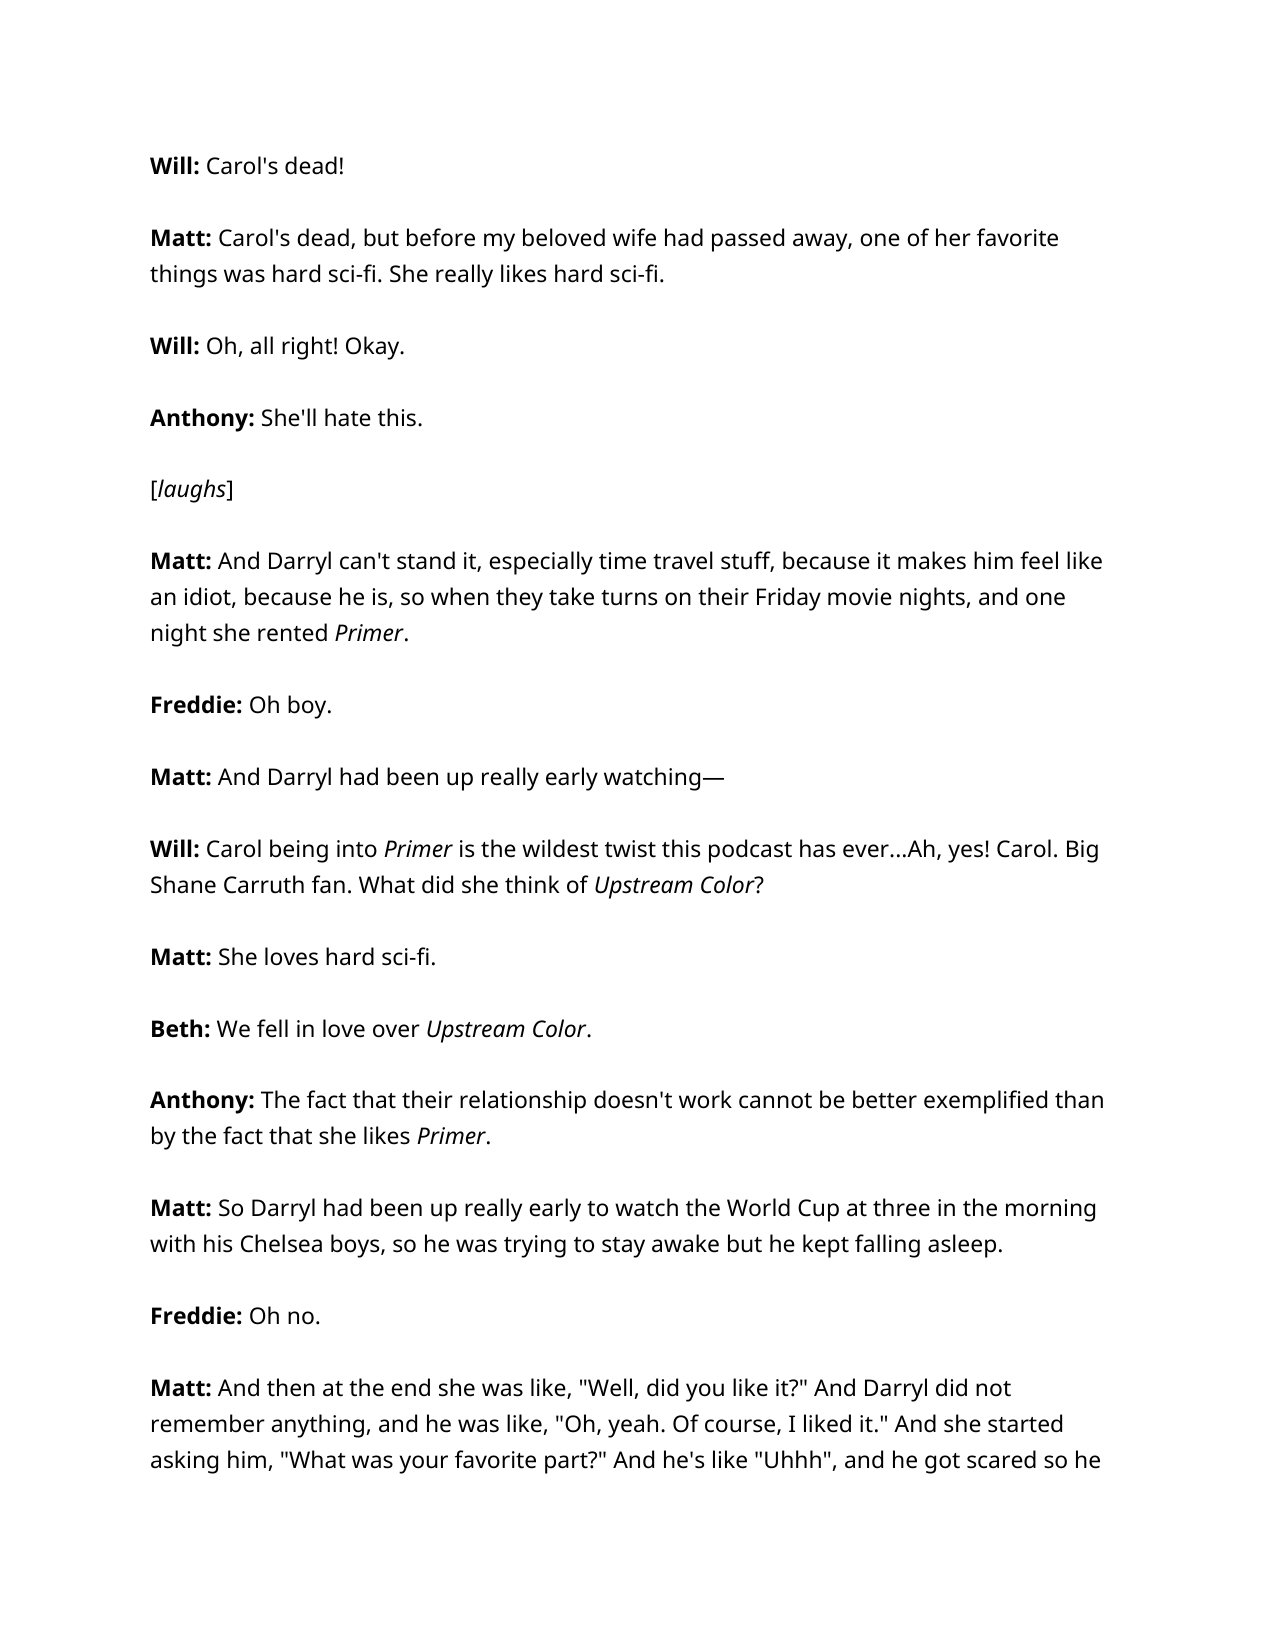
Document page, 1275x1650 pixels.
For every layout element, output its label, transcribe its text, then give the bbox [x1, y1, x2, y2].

text Matt: So Darryl had been up really early to watch the World Cup at three in the morning with his Chelsea boys, so he was trying to stay awake but he kept falling asleep. [150, 1192, 1125, 1259]
text Will: Carol being into Primer is the wildest twist this podcast has ever...Ah, yes! Carol. Big Shane Carruth fan. What did she think of Upstream Color? [150, 833, 1125, 900]
text Matt: She loves hard sci-fi. [150, 941, 1125, 972]
text Freddie: Oh boy. [150, 689, 1125, 720]
text [laughs] [150, 473, 1125, 505]
text Matt: And Darryl can't stand it, especially time travel stuff, because it makes him feel like an idiot, because he is, so when they take turns on their Friday movie nights, and one night she rented Primer. [150, 545, 1125, 648]
text Anthony: The fact that their relationship doesn't work cannot be better exemplified than by the fact that she likes Primer. [150, 1084, 1125, 1152]
text Matt: And Darryl had been up really early watching— [150, 761, 1125, 792]
text Anthony: She'll hate this. [150, 402, 1125, 433]
text Freddie: Oh no. [150, 1300, 1125, 1331]
text Matt: Carol's dead, but before my beloved wife had passed away, one of her favorite things was hard sci-fi. She really likes hard sci-fi. [150, 222, 1125, 289]
text Beth: We fell in love over Upstream Color. [150, 1012, 1125, 1044]
text Will: Oh, all right! Okay. [150, 330, 1125, 361]
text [150, 1372, 1125, 1475]
text Will: Carol's dead! [150, 150, 1125, 181]
